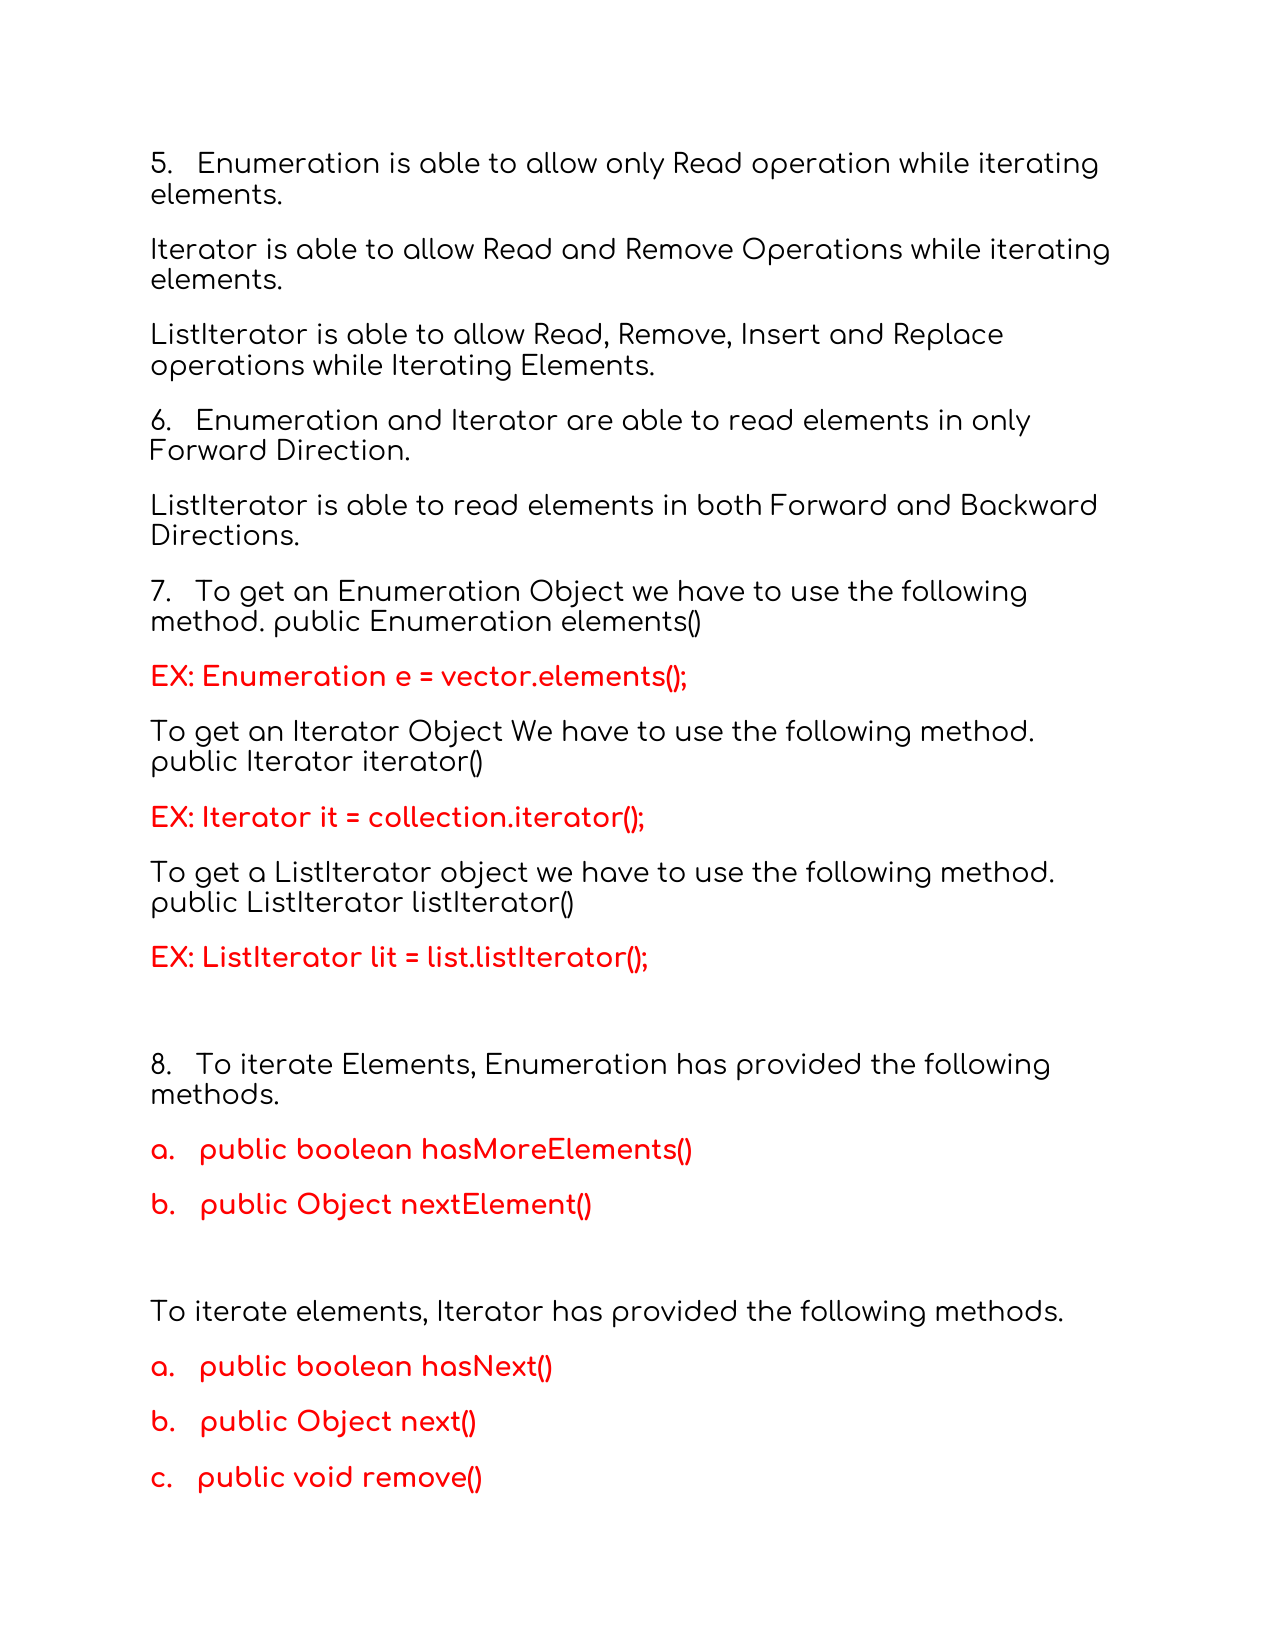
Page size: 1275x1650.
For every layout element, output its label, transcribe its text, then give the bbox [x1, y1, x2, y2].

text b. public Object next() [150, 1408, 1125, 1438]
text a. public boolean hasNext() [150, 1353, 1125, 1383]
text 5. Enumeration is able to allow only Read operation while iterating elements. [150, 150, 1125, 210]
text ListIterator is able to read elements in both Forward and Backward Directions. [150, 492, 1125, 552]
text 7. To get an Enumeration Object we have to use the following method. public Enumeration elements() [150, 577, 1125, 637]
text To get a ListIterator object we have to use the following method. public ListIterator listIterator() [150, 858, 1125, 919]
text To iterate elements, Iterator has provided the following methods. [150, 1297, 1125, 1328]
text b. public Object nextElement() [150, 1191, 1125, 1221]
text Iterator is able to allow Read and Remove Operations while iterating elements. [150, 235, 1125, 296]
text To get an Iterator Object We have to use the following method. public Iterator iterator() [150, 718, 1125, 778]
text a. public boolean hasMoreElements() [150, 1136, 1125, 1166]
text c. public void remove() [150, 1463, 1125, 1493]
text EX: ListIterator lit = list.listIterator(); [150, 944, 1125, 974]
text ListIterator is able to allow Read, Remove, Insert and Replace operations while Iterating Elements. [150, 321, 1125, 381]
text EX: Enumeration e = vector.elements(); [150, 662, 1125, 693]
text EX: Iterator it = collection.iterator(); [150, 803, 1125, 833]
text 8. To iterate Elements, Enumeration has provided the following methods. [150, 1050, 1125, 1111]
text 6. Enumeration and Iterator are able to read elements in only Forward Direction. [150, 406, 1125, 467]
